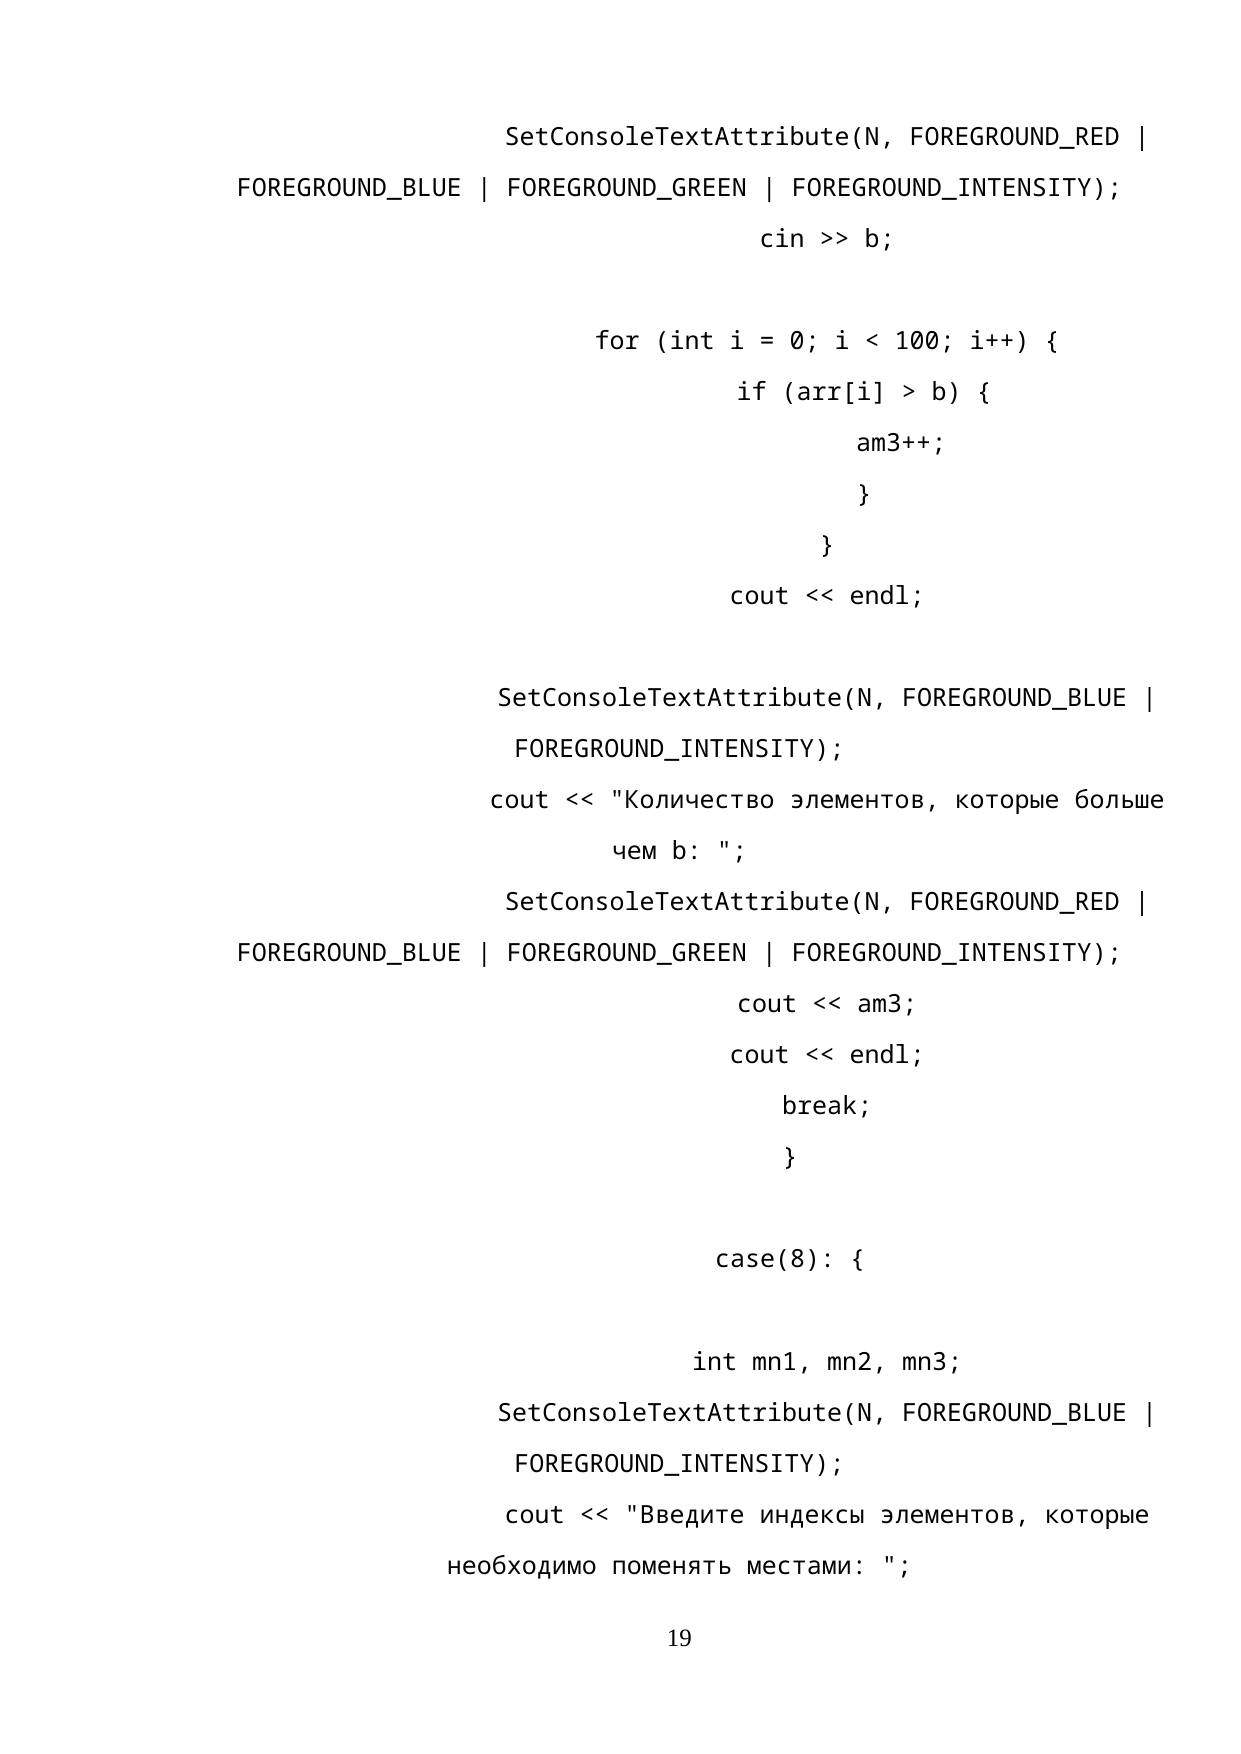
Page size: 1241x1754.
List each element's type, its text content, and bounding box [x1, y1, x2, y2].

text } [177, 526, 1181, 561]
text int mn1, mn2, mn3; [177, 1343, 1181, 1377]
text if (arr[i] > b) { [177, 373, 1181, 407]
text cout << endl; [177, 1037, 1181, 1071]
text } [177, 1139, 1181, 1173]
text cout << endl; [177, 577, 1181, 612]
text for (int i = 0; i < 100; i++) { [177, 322, 1181, 356]
text cin >> b; [177, 220, 1181, 254]
text SetConsoleTextAttribute(N, FOREGROUND_RED | FOREGROUND_BLUE | FOREGROUND_GREEN | FOREGROUND_INTENSITY); [177, 884, 1181, 969]
text SetConsoleTextAttribute(N, FOREGROUND_BLUE | FOREGROUND_INTENSITY); [177, 1394, 1181, 1479]
text case(8): { [177, 1241, 1181, 1275]
text } [177, 475, 1181, 509]
text SetConsoleTextAttribute(N, FOREGROUND_BLUE | FOREGROUND_INTENSITY); [177, 679, 1181, 765]
text am3++; [177, 424, 1181, 458]
text SetConsoleTextAttribute(N, FOREGROUND_RED | FOREGROUND_BLUE | FOREGROUND_GREEN | FOREGROUND_INTENSITY); [177, 118, 1181, 203]
text cout << "Количество элементов, которые больше чем b: "; [177, 782, 1181, 867]
text cout << am3; [177, 986, 1181, 1020]
text break; [177, 1088, 1181, 1122]
text cout << "Введите индексы элементов, которые необходимо поменять местами: "; [177, 1496, 1181, 1581]
